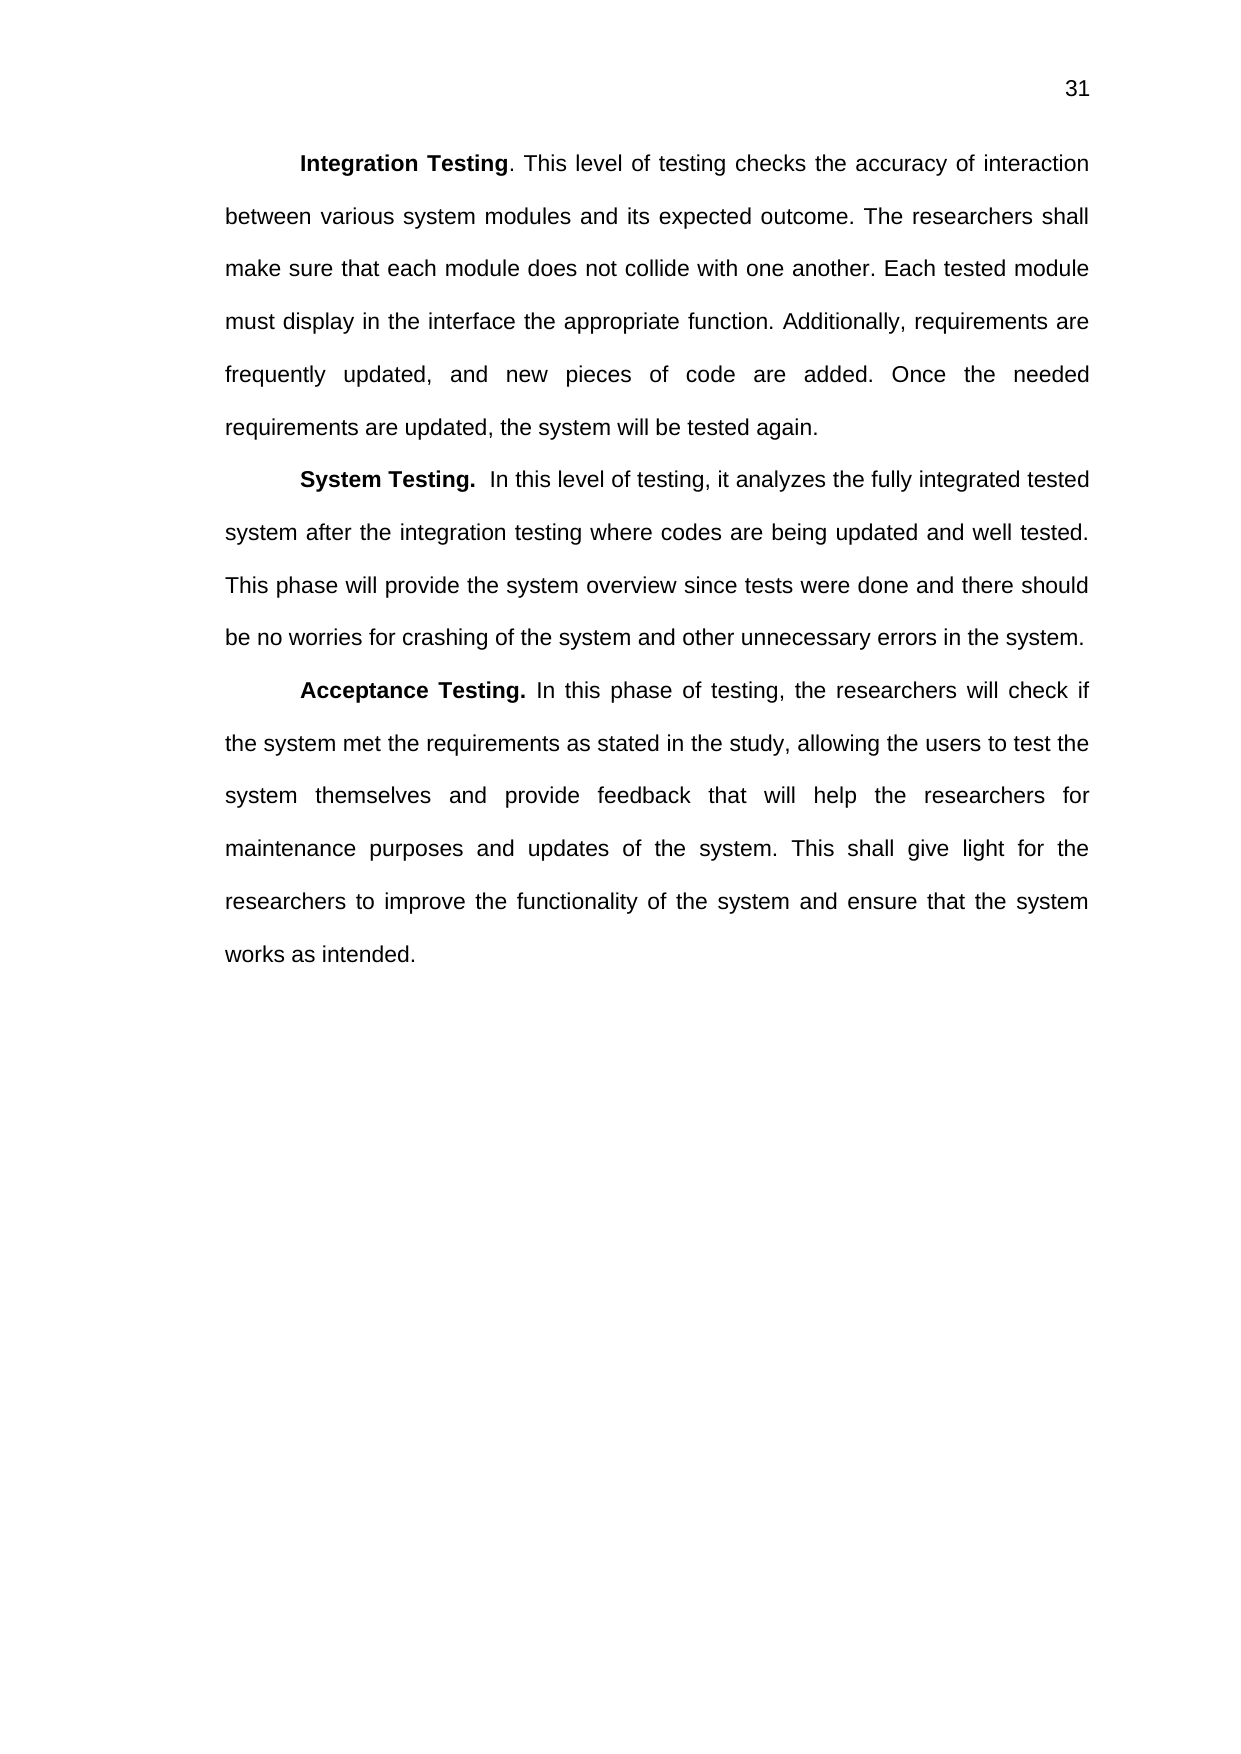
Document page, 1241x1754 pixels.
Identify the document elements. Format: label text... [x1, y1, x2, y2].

text Integration Testing. This level of testing checks the accuracy of interaction between various system modules and its expected outcome. The researchers shall make sure that each module does not collide with one another. Each tested module must display in the interface the appropriate function. Additionally, requirements are frequently updated, and new pieces of code are added. Once the needed requirements are updated, the system will be tested again. [225, 150, 1090, 440]
text Acceptance Testing. In this phase of testing, the researchers will check if the system met the requirements as stated in the study, allowing the users to test the system themselves and provide feedback that will help the researchers for maintenance purposes and updates of the system. This shall give light for the researchers to improve the functionality of the system and ensure that the system works as intended. [225, 677, 1090, 967]
text System Testing. In this level of testing, it analyzes the fully integrated tested system after the integration testing where codes are being updated and well tested. This phase will provide the system overview since tests were done and there should be no worries for crashing of the system and other unnecessary errors in the system. [225, 466, 1090, 651]
